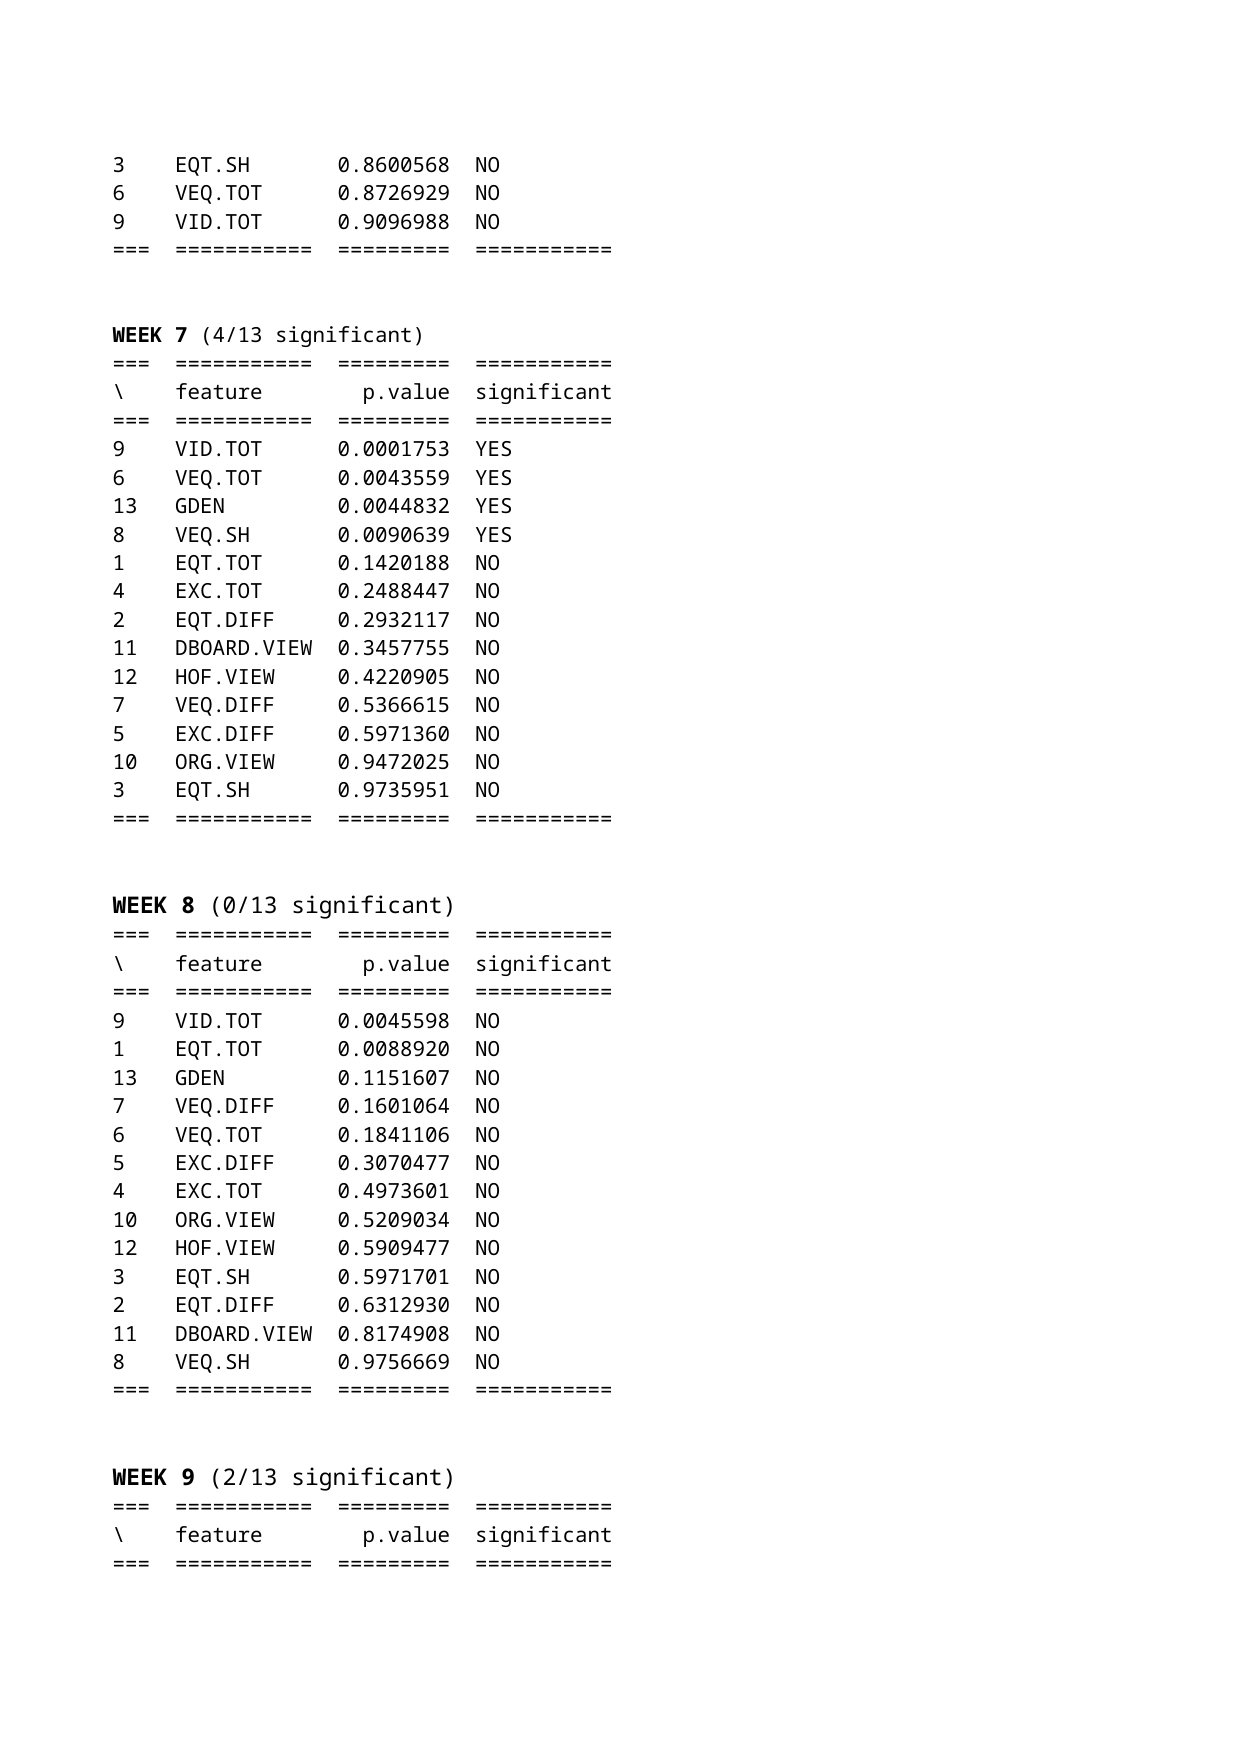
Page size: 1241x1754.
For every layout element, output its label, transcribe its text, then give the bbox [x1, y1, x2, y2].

text 7 VEQ.DIFF 0.1601064 NO [112, 1091, 1128, 1120]
text 10 ORG.VIEW 0.5209034 NO [112, 1205, 1128, 1233]
text \ feature p.value significant [112, 1521, 1128, 1549]
text 9 VID.TOT 0.9096988 NO [112, 207, 1128, 235]
text 12 HOF.VIEW 0.4220905 NO [112, 662, 1128, 690]
text === =========== ========= =========== [112, 406, 1128, 434]
text WEEK 8 (0/13 significant) [112, 889, 1128, 921]
text \ feature p.value significant [112, 949, 1128, 977]
text === =========== ========= =========== [112, 921, 1128, 949]
text 11 DBOARD.VIEW 0.3457755 NO [112, 633, 1128, 662]
text 7 VEQ.DIFF 0.5366615 NO [112, 690, 1128, 719]
text === =========== ========= =========== [112, 977, 1128, 1006]
text === =========== ========= =========== [112, 349, 1128, 377]
text 5 EXC.DIFF 0.3070477 NO [112, 1148, 1128, 1177]
text 5 EXC.DIFF 0.5971360 NO [112, 719, 1128, 747]
text === =========== ========= =========== [112, 1376, 1128, 1404]
text 12 HOF.VIEW 0.5909477 NO [112, 1233, 1128, 1262]
text 9 VID.TOT 0.0001753 YES [112, 434, 1128, 463]
text WEEK 7 (4/13 significant) [112, 321, 1128, 349]
text 3 EQT.SH 0.8600568 NO [112, 150, 1128, 178]
text 8 VEQ.SH 0.0090639 YES [112, 520, 1128, 548]
text === =========== ========= =========== [112, 1549, 1128, 1577]
text 10 ORG.VIEW 0.9472025 NO [112, 747, 1128, 776]
text 2 EQT.DIFF 0.2932117 NO [112, 605, 1128, 633]
text 13 GDEN 0.0044832 YES [112, 491, 1128, 520]
text 1 EQT.TOT 0.0088920 NO [112, 1034, 1128, 1063]
text 4 EXC.TOT 0.4973601 NO [112, 1177, 1128, 1205]
text 1 EQT.TOT 0.1420188 NO [112, 548, 1128, 577]
text 3 EQT.SH 0.5971701 NO [112, 1262, 1128, 1290]
text 3 EQT.SH 0.9735951 NO [112, 776, 1128, 804]
text 13 GDEN 0.1151607 NO [112, 1063, 1128, 1091]
text 6 VEQ.TOT 0.1841106 NO [112, 1120, 1128, 1148]
text 2 EQT.DIFF 0.6312930 NO [112, 1290, 1128, 1319]
text === =========== ========= =========== [112, 804, 1128, 832]
text 6 VEQ.TOT 0.8726929 NO [112, 178, 1128, 207]
text === =========== ========= =========== [112, 1492, 1128, 1521]
text 11 DBOARD.VIEW 0.8174908 NO [112, 1319, 1128, 1347]
text \ feature p.value significant [112, 377, 1128, 406]
text 4 EXC.TOT 0.2488447 NO [112, 577, 1128, 605]
text 6 VEQ.TOT 0.0043559 YES [112, 463, 1128, 491]
text 9 VID.TOT 0.0045598 NO [112, 1006, 1128, 1034]
text WEEK 9 (2/13 significant) [112, 1461, 1128, 1492]
text === =========== ========= =========== [112, 235, 1128, 264]
text 8 VEQ.SH 0.9756669 NO [112, 1347, 1128, 1376]
